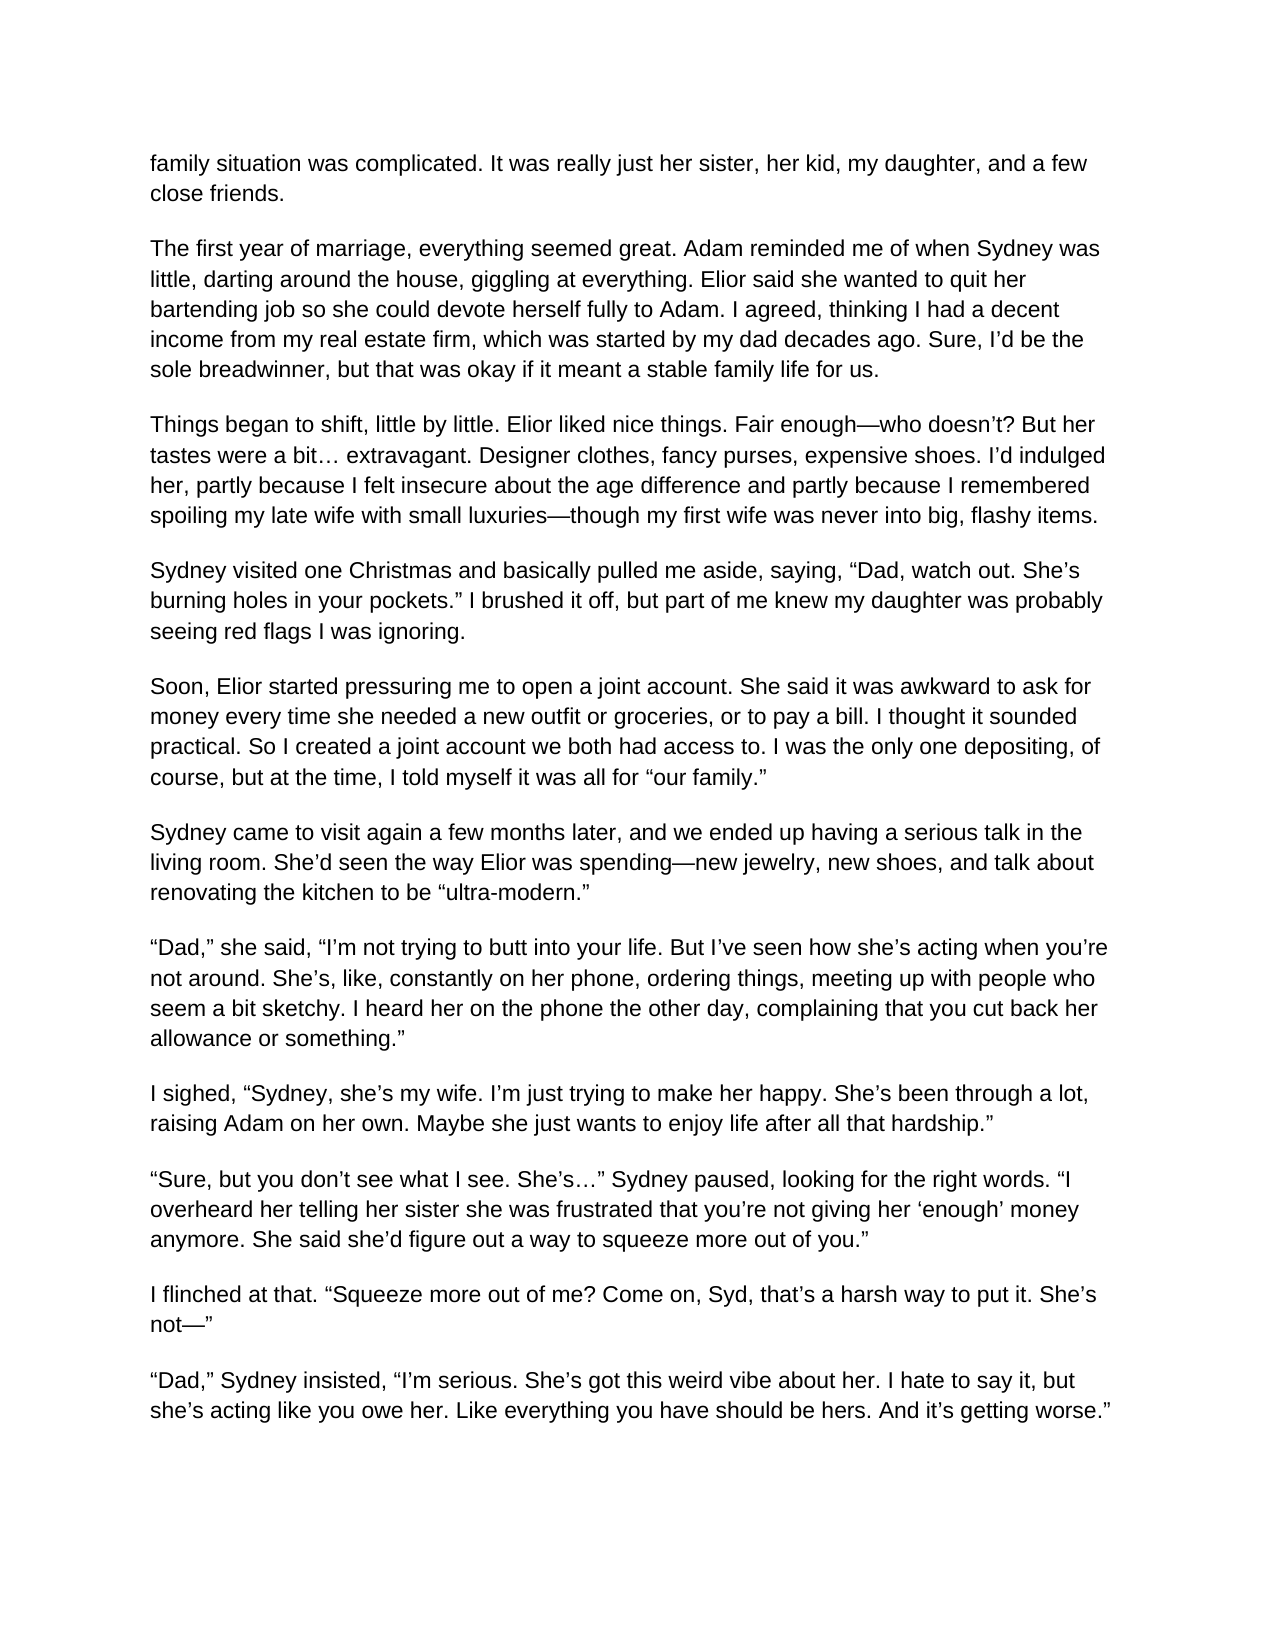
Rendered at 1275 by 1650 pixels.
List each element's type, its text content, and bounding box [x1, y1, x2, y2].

text “Sure, but you don’t see what I see. She’s…” Sydney paused, looking for the right words. “I overheard her telling her sister she was frustrated that you’re not giving her ‘enough’ money anymore. She said she’d figure out a way to squeeze more out of you.” [150, 1166, 1125, 1252]
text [150, 150, 1125, 207]
text I sighed, “Sydney, she’s my wife. I’m just trying to make her happy. She’s been through a lot, raising Adam on her own. Maybe she just wants to enjoy life after all that hardship.” [150, 1080, 1125, 1137]
text Sydney came to visit again a few months later, and we ended up having a serious talk in the living room. She’d seen the way Elior was spending—new jewelry, new shoes, and talk about renovating the kitchen to be “ultra-modern.” [150, 819, 1125, 906]
text The first year of marriage, everything seemed great. Adam reminded me of when Sydney was little, darting around the house, giggling at everything. Elior said she wanted to quit her bartending job so she could devote herself fully to Adam. I agreed, thinking I had a decent income from my real estate firm, which was started by my dad decades ago. Sure, I’d be the sole breadwinner, but that was okay if it meant a stable family life for us. [150, 235, 1125, 383]
text “Dad,” Sydney insisted, “I’m serious. She’s got this weird vibe about her. I hate to say it, but she’s acting like you owe her. Like everything you have should be hers. And it’s getting worse.” [150, 1367, 1125, 1423]
text “Dad,” she said, “I’m not trying to butt into your life. But I’ve seen how she’s acting when you’re not around. She’s, like, constantly on her phone, ordering things, meeting up with people who seem a bit sketchy. I heard her on the phone the other day, complaining that you cut back her allowance or something.” [150, 934, 1125, 1051]
text Sydney visited one Christmas and basically pulled me aside, saying, “Dad, watch out. She’s burning holes in your pockets.” I brushed it off, but part of me knew my daughter was probably seeing red flags I was ignoring. [150, 557, 1125, 644]
text I flinched at that. “Squeeze more out of me? Come on, Syd, that’s a harsh way to put it. She’s not—” [150, 1281, 1125, 1338]
text Soon, Elior started pressuring me to open a joint account. She said it was awkward to ask for money every time she needed a new outfit or groceries, or to pay a bill. I thought it sounded practical. So I created a joint account we both had access to. I was the only one depositing, of course, but at the time, I told myself it was all for “our family.” [150, 673, 1125, 790]
text Things began to shift, little by little. Elior liked nice things. Fair enough—who doesn’t? But her tastes were a bit… extravagant. Designer clothes, fancy purses, expensive shoes. I’d indulged her, partly because I felt insecure about the age difference and partly because I remembered spoiling my late wife with small luxuries—though my first wife was never into big, flashy items. [150, 411, 1125, 528]
